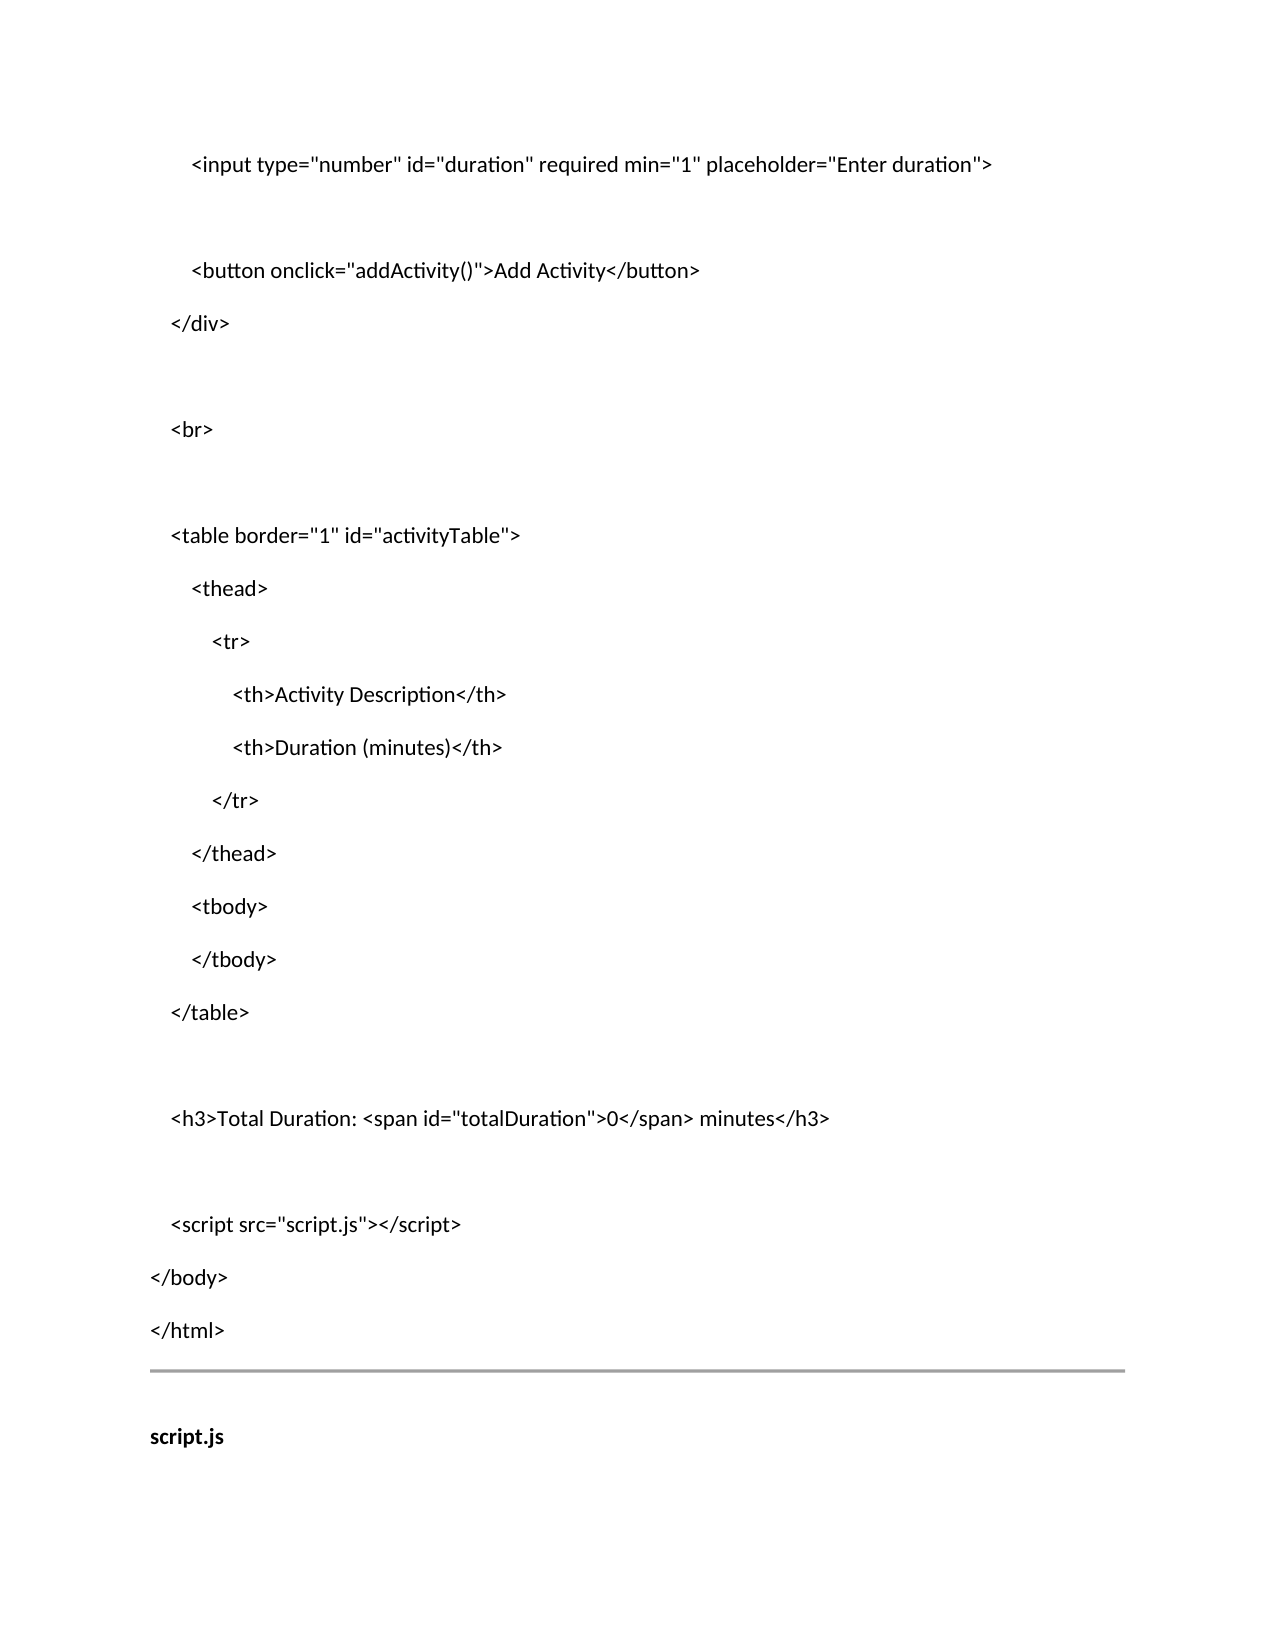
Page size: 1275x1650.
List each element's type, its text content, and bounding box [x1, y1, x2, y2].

text <br> [150, 415, 1125, 443]
text </html> [150, 1316, 1125, 1344]
text </tbody> [150, 945, 1125, 973]
text <h3>Total Duration: <span id="totalDuration">0</span> minutes</h3> [150, 1104, 1125, 1132]
text <th>Duration (minutes)</th> [150, 733, 1125, 761]
text <script src="script.js"></script> [150, 1210, 1125, 1238]
text </table> [150, 998, 1125, 1026]
text </div> [150, 309, 1125, 337]
text <input type="number" id="duration" required min="1" placeholder="Enter duration"> [150, 150, 1125, 178]
text </thead> [150, 839, 1125, 867]
text <button onclick="addActivity()">Add Activity</button> [150, 256, 1125, 284]
text <thead> [150, 574, 1125, 602]
text <tr> [150, 627, 1125, 655]
text <tbody> [150, 892, 1125, 920]
text <table border="1" id="activityTable"> [150, 521, 1125, 549]
text </tr> [150, 786, 1125, 814]
text <th>Activity Description</th> [150, 680, 1125, 708]
text </body> [150, 1263, 1125, 1291]
text script.js [150, 1422, 1125, 1451]
